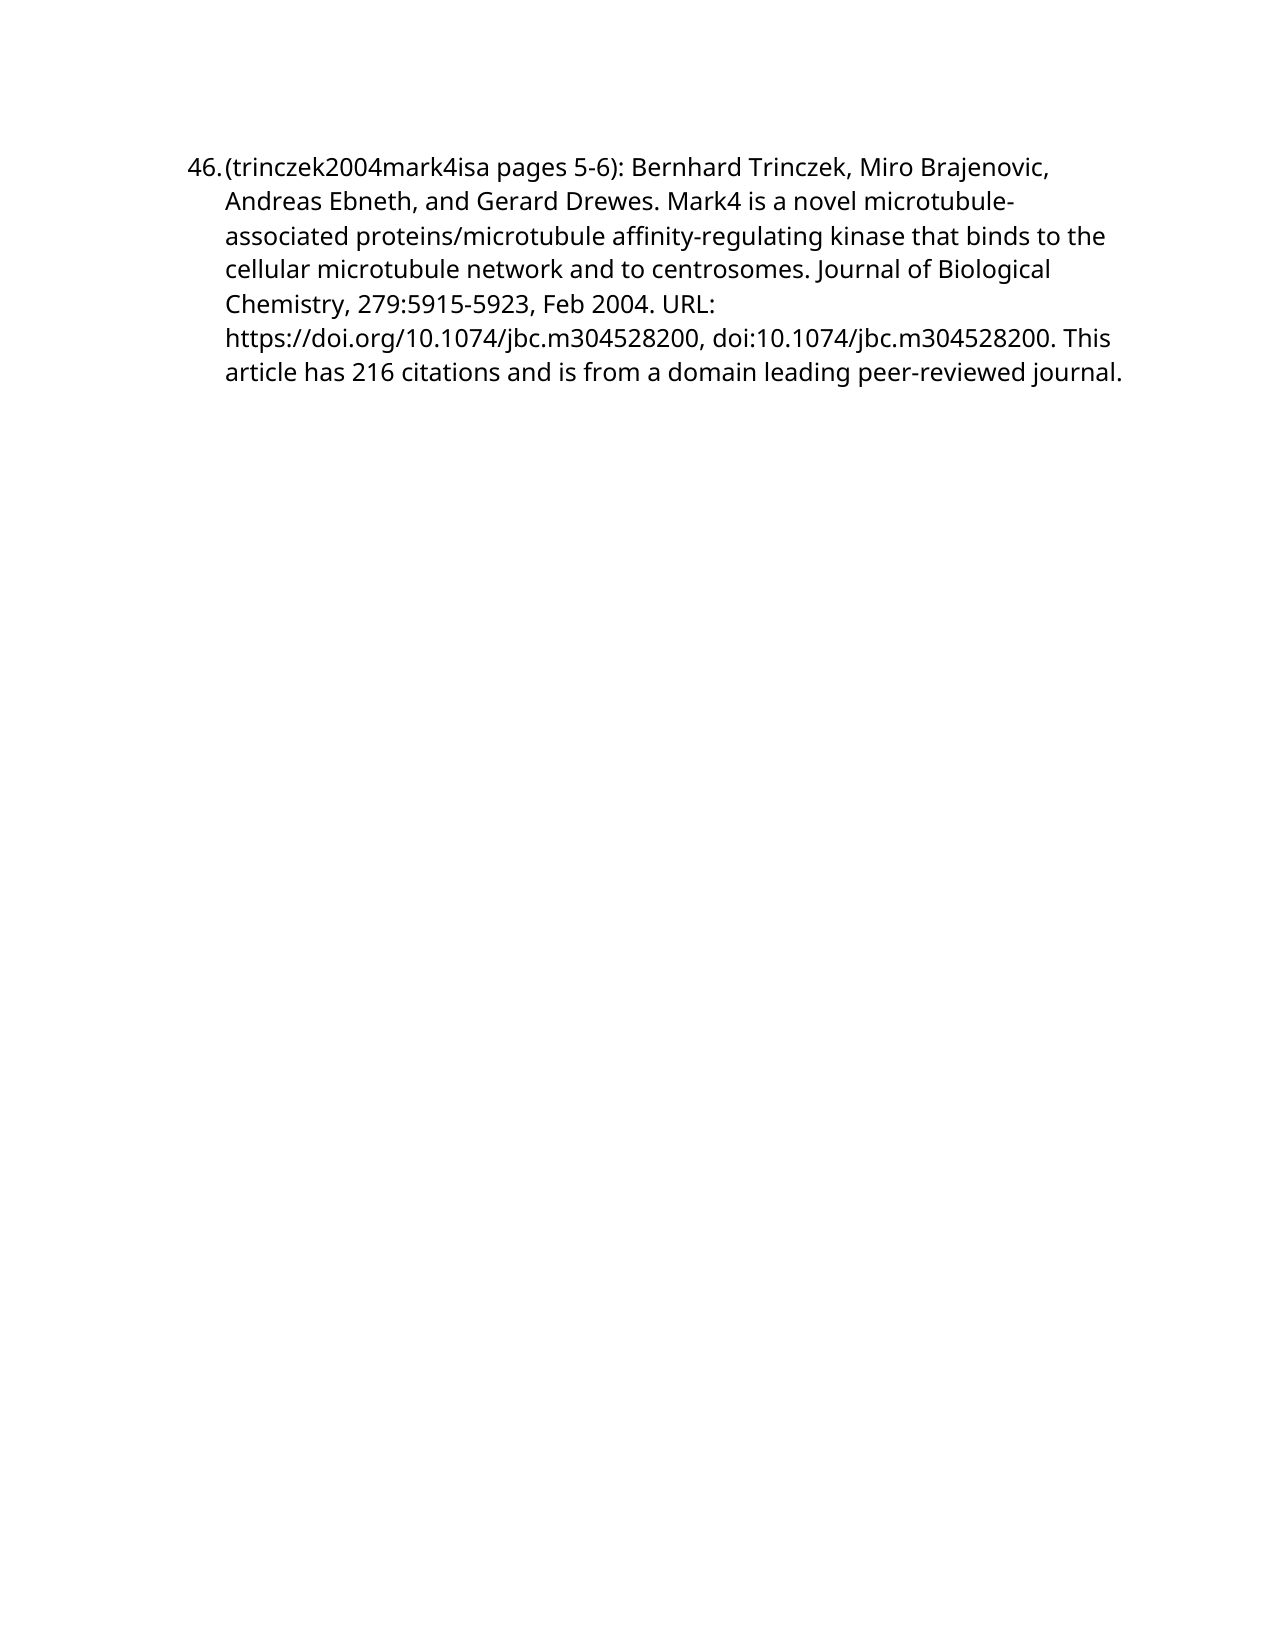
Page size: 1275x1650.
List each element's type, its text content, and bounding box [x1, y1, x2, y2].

list (trinczek2004mark4isa pages 5-6): Bernhard Trinczek, Miro Brajenovic, Andreas Ebneth, and Gerard Drewes. Mark4 is a novel microtubule-associated proteins/microtubule affinity-regulating kinase that binds to the cellular microtubule network and to centrosomes. Journal of Biological Chemistry, 279:5915-5923, Feb 2004. URL: https://doi.org/10.1074/jbc.m304528200, doi:10.1074/jbc.m304528200. This article has 216 citations and is from a domain leading peer-reviewed journal. [187, 150, 1125, 388]
